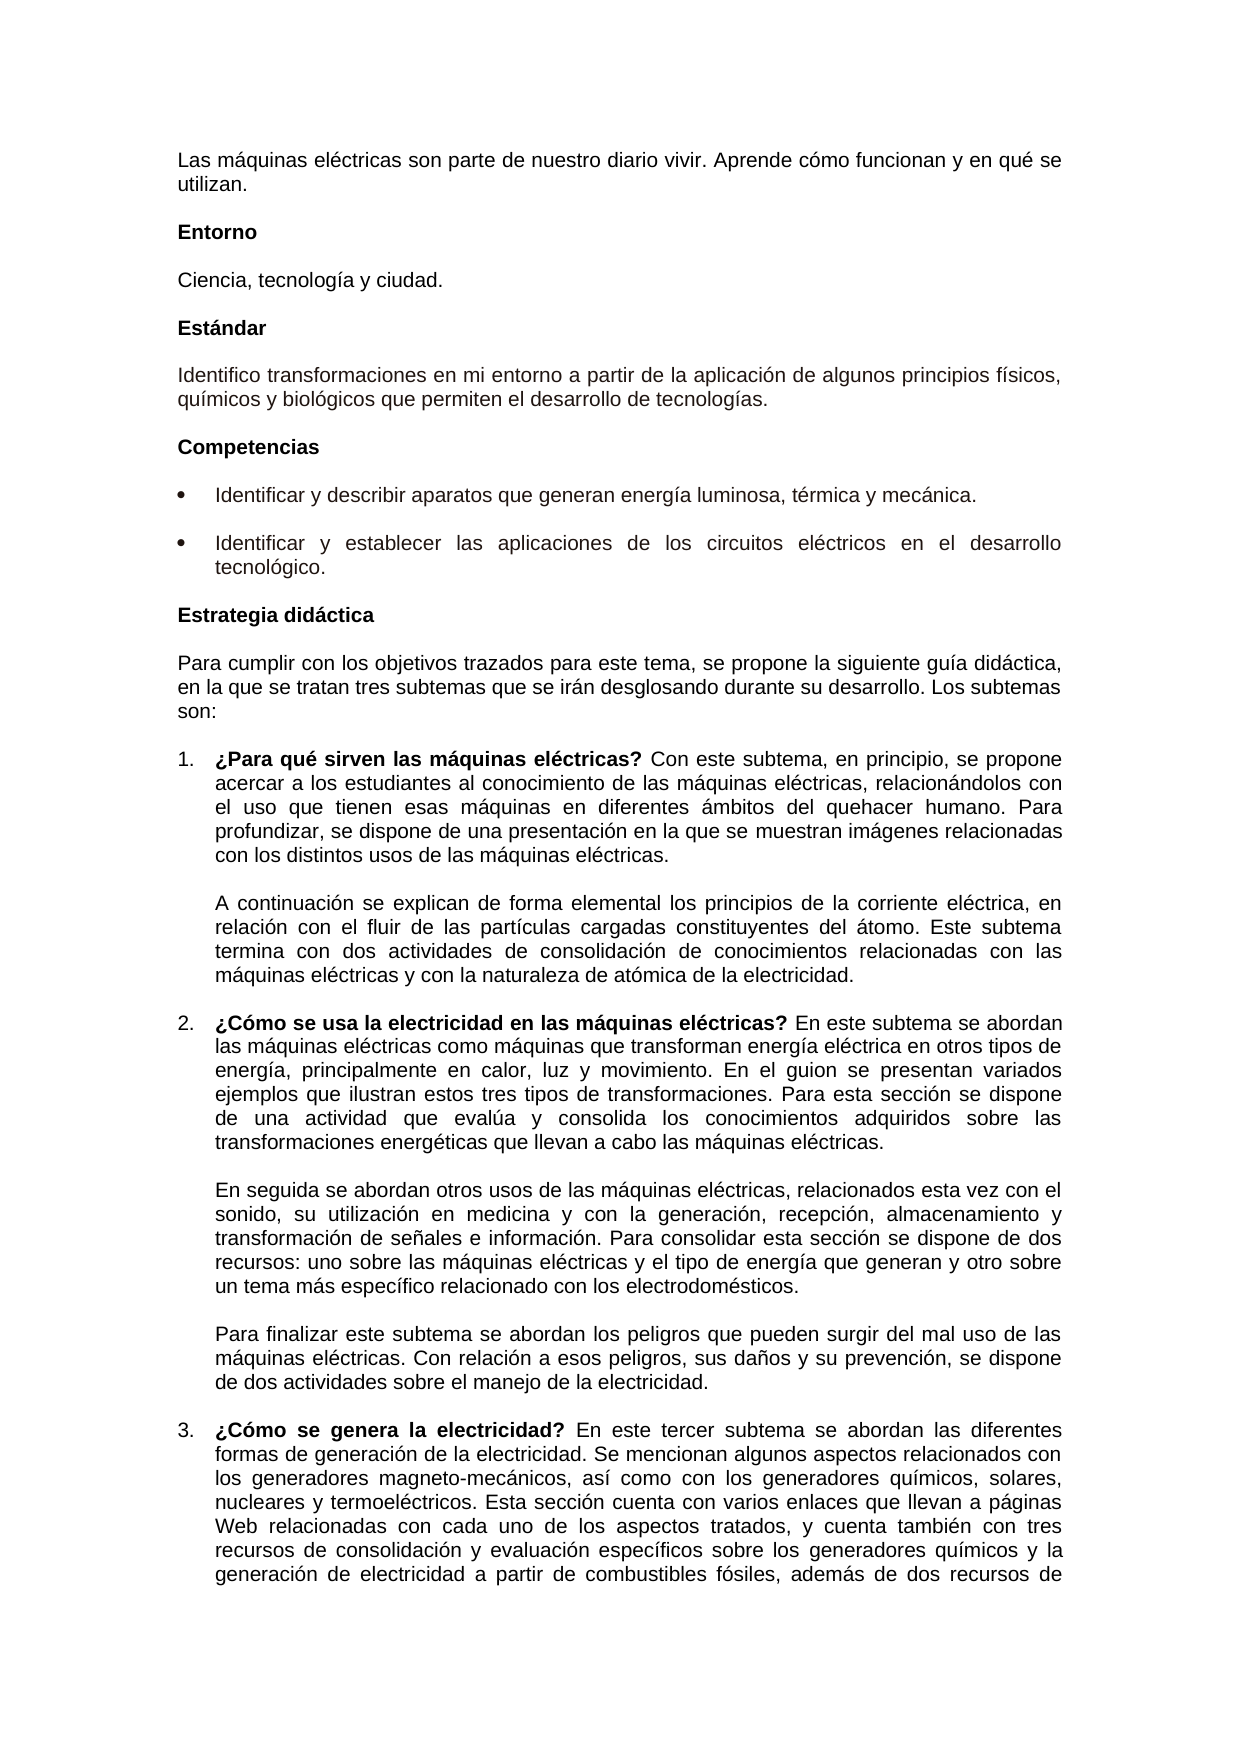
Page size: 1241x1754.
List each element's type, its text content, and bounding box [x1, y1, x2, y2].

list Identificar y describir aparatos que generan energía luminosa, térmica y mecánica. [177, 483, 1063, 507]
text Identifico transformaciones en mi entorno a partir de la aplicación de algunos principios físicos, químicos y biológicos que permiten el desarrollo de tecnologías. [177, 363, 1063, 411]
text Estrategia didáctica [177, 603, 1063, 627]
text Competencias [177, 435, 1063, 459]
list A continuación se explican de forma elemental los principios de la corriente eléctrica, en relación con el fluir de las partículas cargadas constituyentes del átomo. Este subtema termina con dos actividades de consolidación de conocimientos relacionadas con las máquinas eléctricas y con la naturaleza de atómica de la electricidad. [215, 891, 1063, 986]
text Para cumplir con los objetivos trazados para este tema, se propone la siguiente guía didáctica, en la que se tratan tres subtemas que se irán desglosando durante su desarrollo. Los subtemas son: [177, 651, 1063, 723]
text Estándar [177, 315, 1063, 339]
text Ciencia, tecnología y ciudad. [177, 267, 1063, 291]
list ¿Para qué sirven las máquinas eléctricas? Con este subtema, en principio, se propone acercar a los estudiantes al conocimiento de las máquinas eléctricas, relacionándolos con el uso que tienen esas máquinas en diferentes ámbitos del quehacer humano. Para profundizar, se dispone de una presentación en la que se muestran imágenes relacionadas con los distintos usos de las máquinas eléctricas. [177, 747, 1063, 867]
text Para finalizar este subtema se abordan los peligros que pueden surgir del mal uso de las máquinas eléctricas. Con relación a esos peligros, sus daños y su prevención, se dispone de dos actividades sobre el manejo de la electricidad. [215, 1322, 1063, 1394]
text Entorno [177, 219, 1063, 243]
text En seguida se abordan otros usos de las máquinas eléctricas, relacionados esta vez con el sonido, su utilización en medicina y con la generación, recepción, almacenamiento y transformación de señales e información. Para consolidar esta sección se dispone de dos recursos: uno sobre las máquinas eléctricas y el tipo de energía que generan y otro sobre un tema más específico relacionado con los electrodomésticos. [215, 1178, 1063, 1298]
list Identificar y establecer las aplicaciones de los circuitos eléctricos en el desarrollo tecnológico. [177, 531, 1063, 579]
text Las máquinas eléctricas son parte de nuestro diario vivir. Aprende cómo funcionan y en qué se utilizan. [177, 148, 1063, 196]
list ¿Cómo se usa la electricidad en las máquinas eléctricas? En este subtema se abordan las máquinas eléctricas como máquinas que transforman energía eléctrica en otros tipos de energía, principalmente en calor, luz y movimiento. En el guion se presentan variados ejemplos que ilustran estos tres tipos de transformaciones. Para esta sección se dispone de una actividad que evalúa y consolida los conocimientos adquiridos sobre las transformaciones energéticas que llevan a cabo las máquinas eléctricas. [177, 1010, 1063, 1154]
